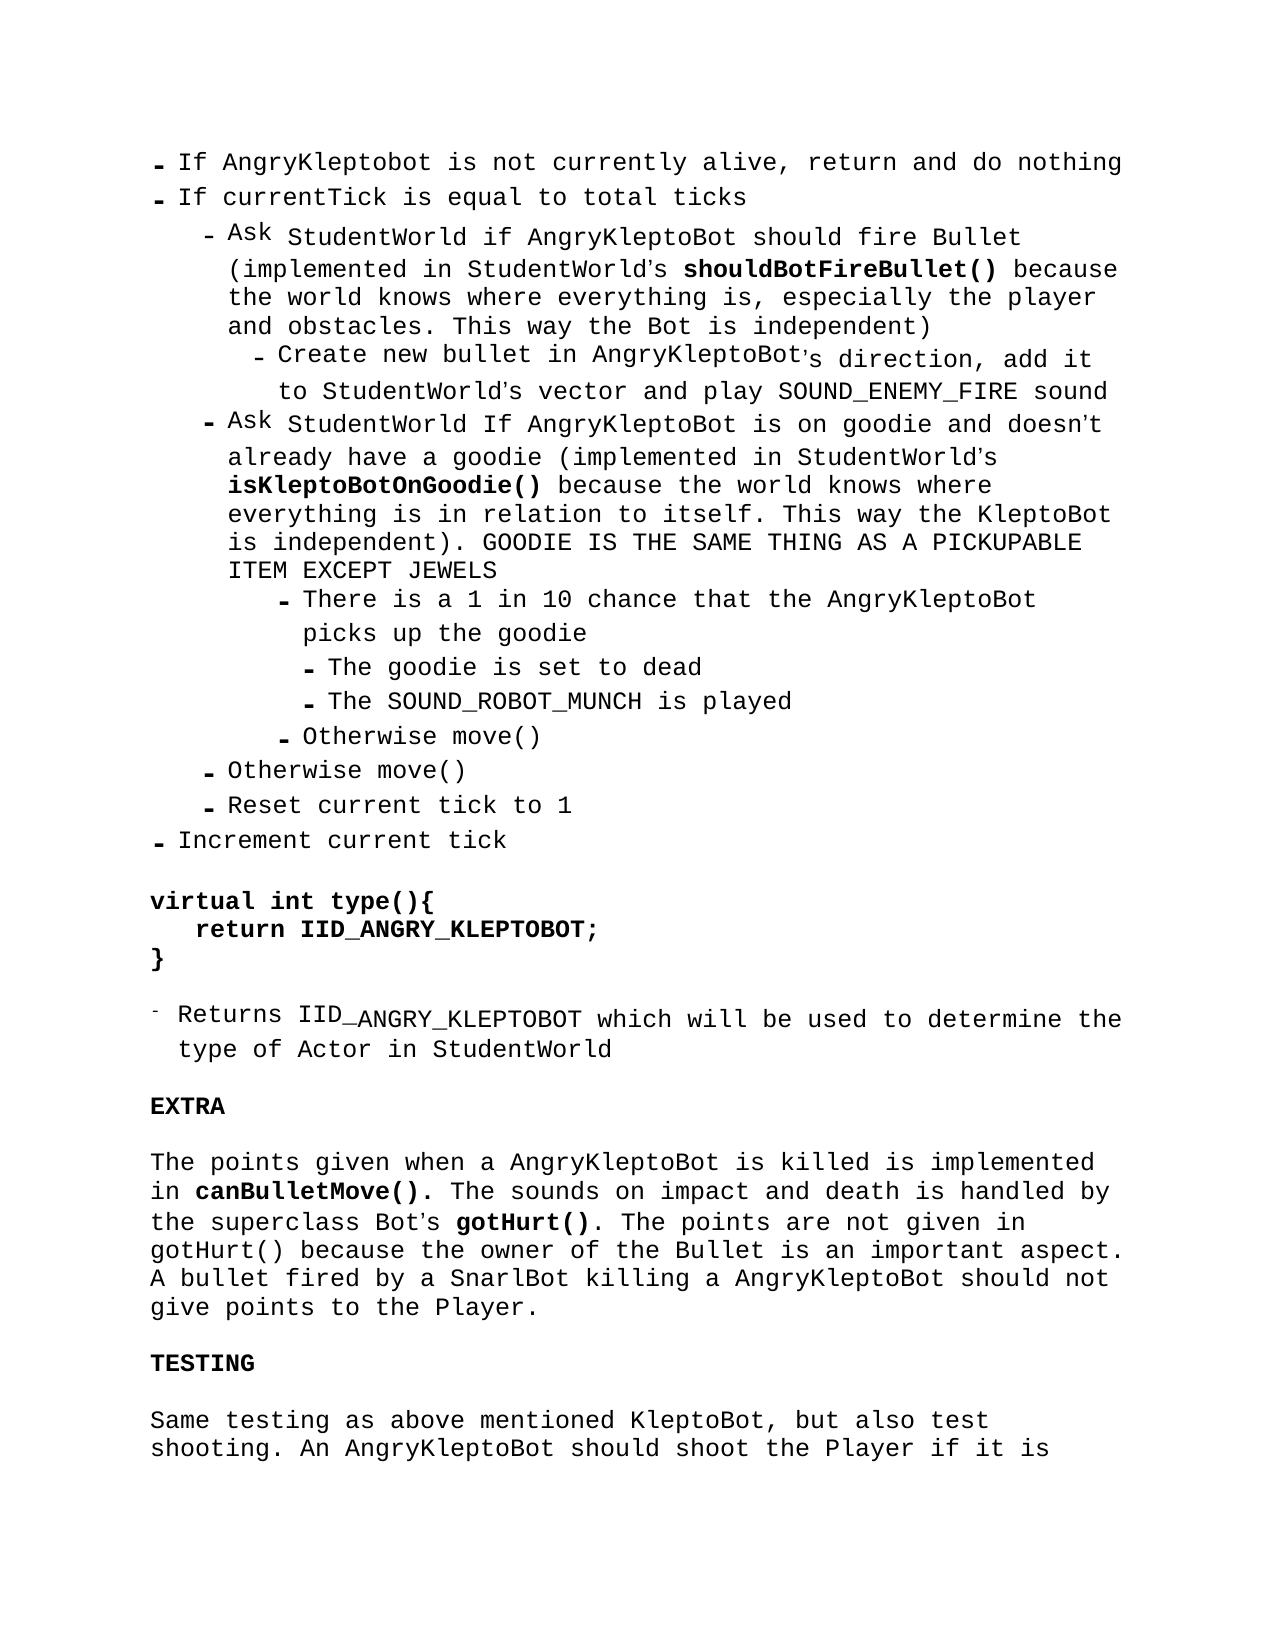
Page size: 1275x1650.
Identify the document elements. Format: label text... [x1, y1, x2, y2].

list The SOUND_ROBOT_MUNCH is played [300, 689, 1125, 723]
list If AngryKleptobot is not currently alive, return and do nothing [150, 150, 1125, 185]
list Otherwise move() [200, 758, 1125, 793]
list The goodie is set to dead [300, 654, 1125, 689]
text EXTRA [150, 1093, 1125, 1122]
list If currentTick is equal to total ticks [150, 185, 1125, 219]
list Otherwise move() [275, 723, 1125, 758]
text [150, 1407, 1125, 1464]
list Create new bullet in AngryKleptoBot’s direction, add it to StudentWorld’s vector and play SOUND_ENEMY_FIRE sound [250, 342, 1125, 407]
text TESTING [150, 1351, 1125, 1379]
text The points given when a AngryKleptoBot is killed is implemented in canBulletMove(). The sounds on impact and death is handled by the superclass Bot’s gotHurt(). The points are not given in gotHurt() because the owner of the Bullet is an important aspect. A bullet fired by a SnarlBot killing a AngryKleptoBot should not give points to the Player. [150, 1150, 1125, 1322]
list Increment current tick [150, 827, 1125, 862]
list Reset current tick to 1 [200, 793, 1125, 827]
list Returns IID_ANGRY_KLEPTOBOT which will be used to determine the type of Actor in StudentWorld [150, 1002, 1125, 1065]
text virtual int type(){ [150, 888, 1125, 917]
list Ask StudentWorld if AngryKleptoBot should fire Bullet (implemented in StudentWorld’s shouldBotFireBullet() because the world knows where everything is, especially the player and obstacles. This way the Bot is independent) [200, 219, 1125, 342]
text return IID_ANGRY_KLEPTOBOT; [150, 917, 1125, 945]
text } [150, 945, 1125, 973]
list There is a 1 in 10 chance that the AngryKleptoBot picks up the goodie [275, 586, 1125, 654]
list Ask StudentWorld If AngryKleptoBot is on goodie and doesn’t already have a goodie (implemented in StudentWorld’s isKleptoBotOnGoodie() because the world knows where everything is in relation to itself. This way the KleptoBot is independent). GOODIE IS THE SAME THING AS A PICKUPABLE ITEM EXCEPT JEWELS [200, 407, 1125, 586]
